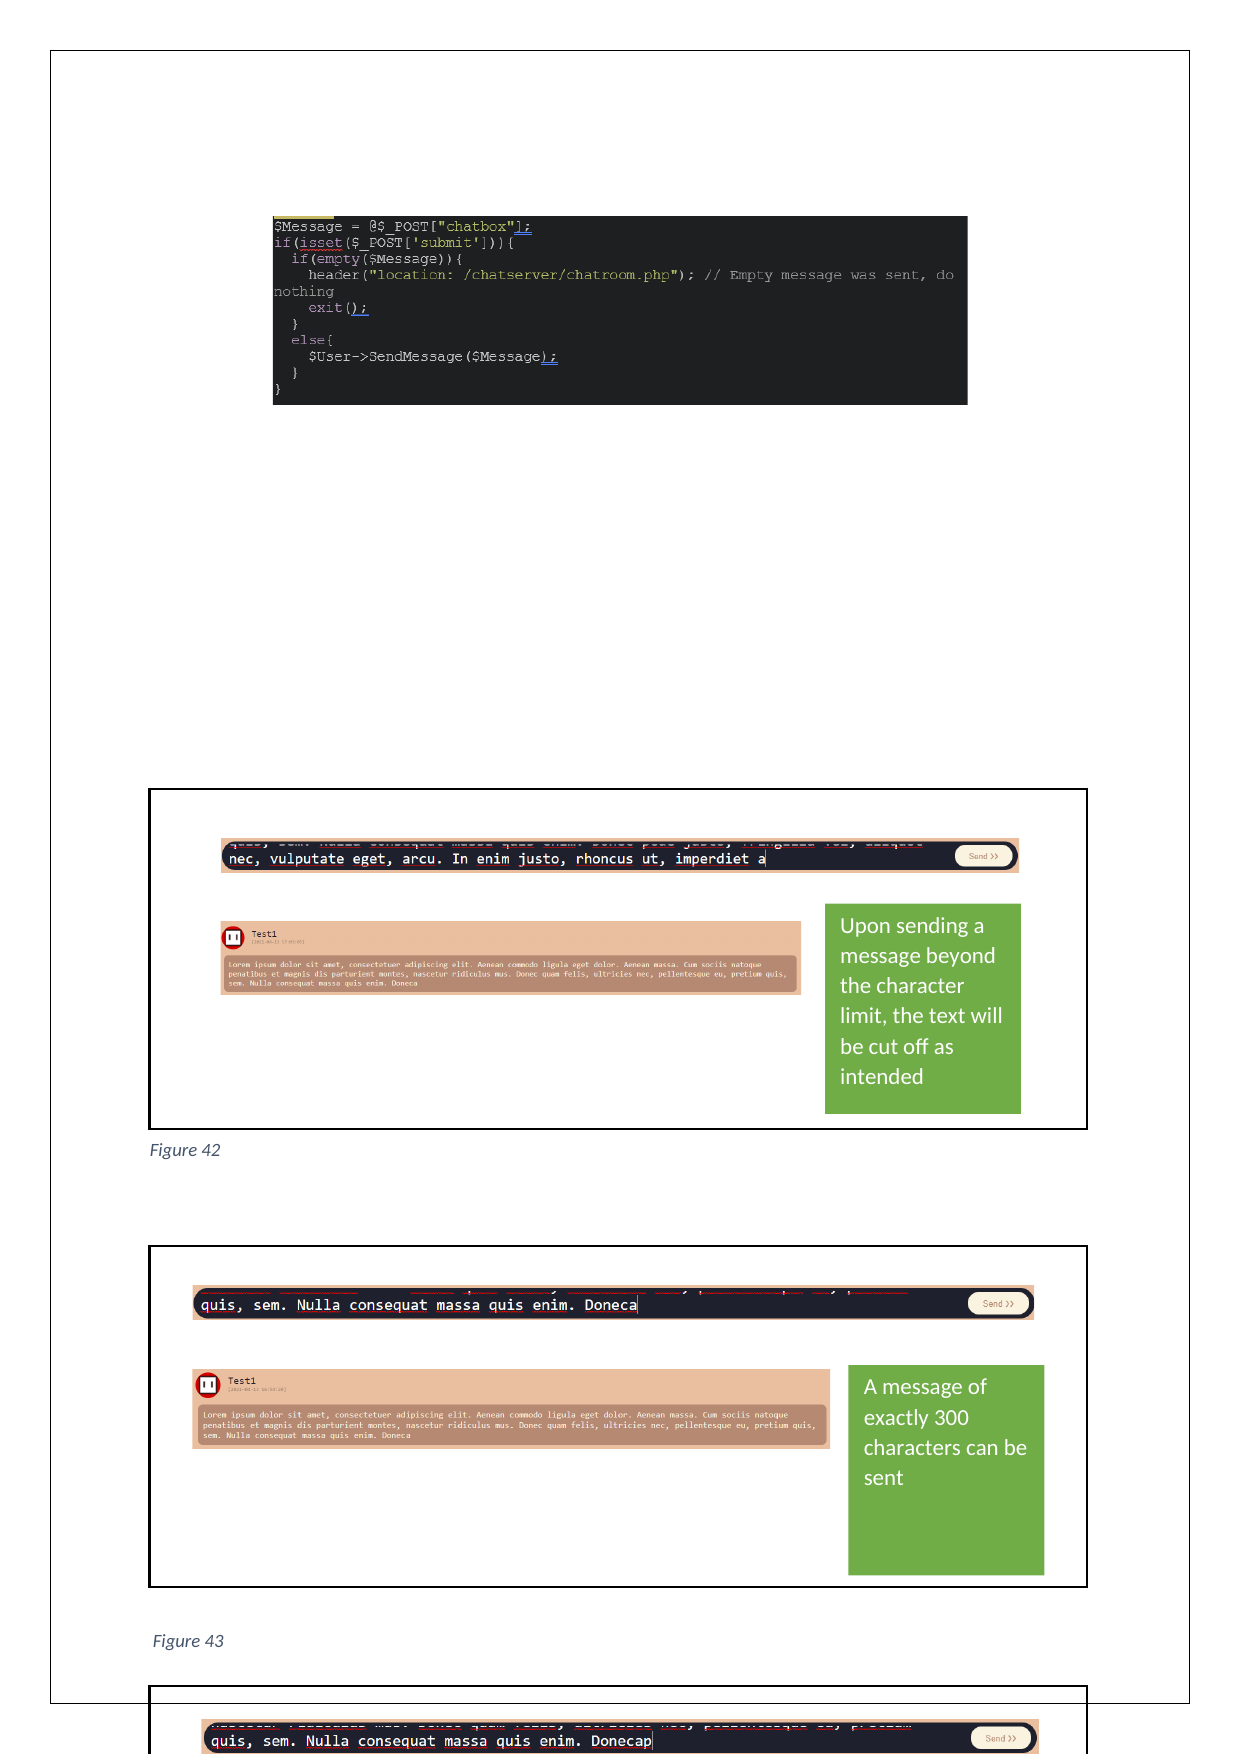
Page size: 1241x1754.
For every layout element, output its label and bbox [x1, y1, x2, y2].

picture [272, 216, 968, 405]
